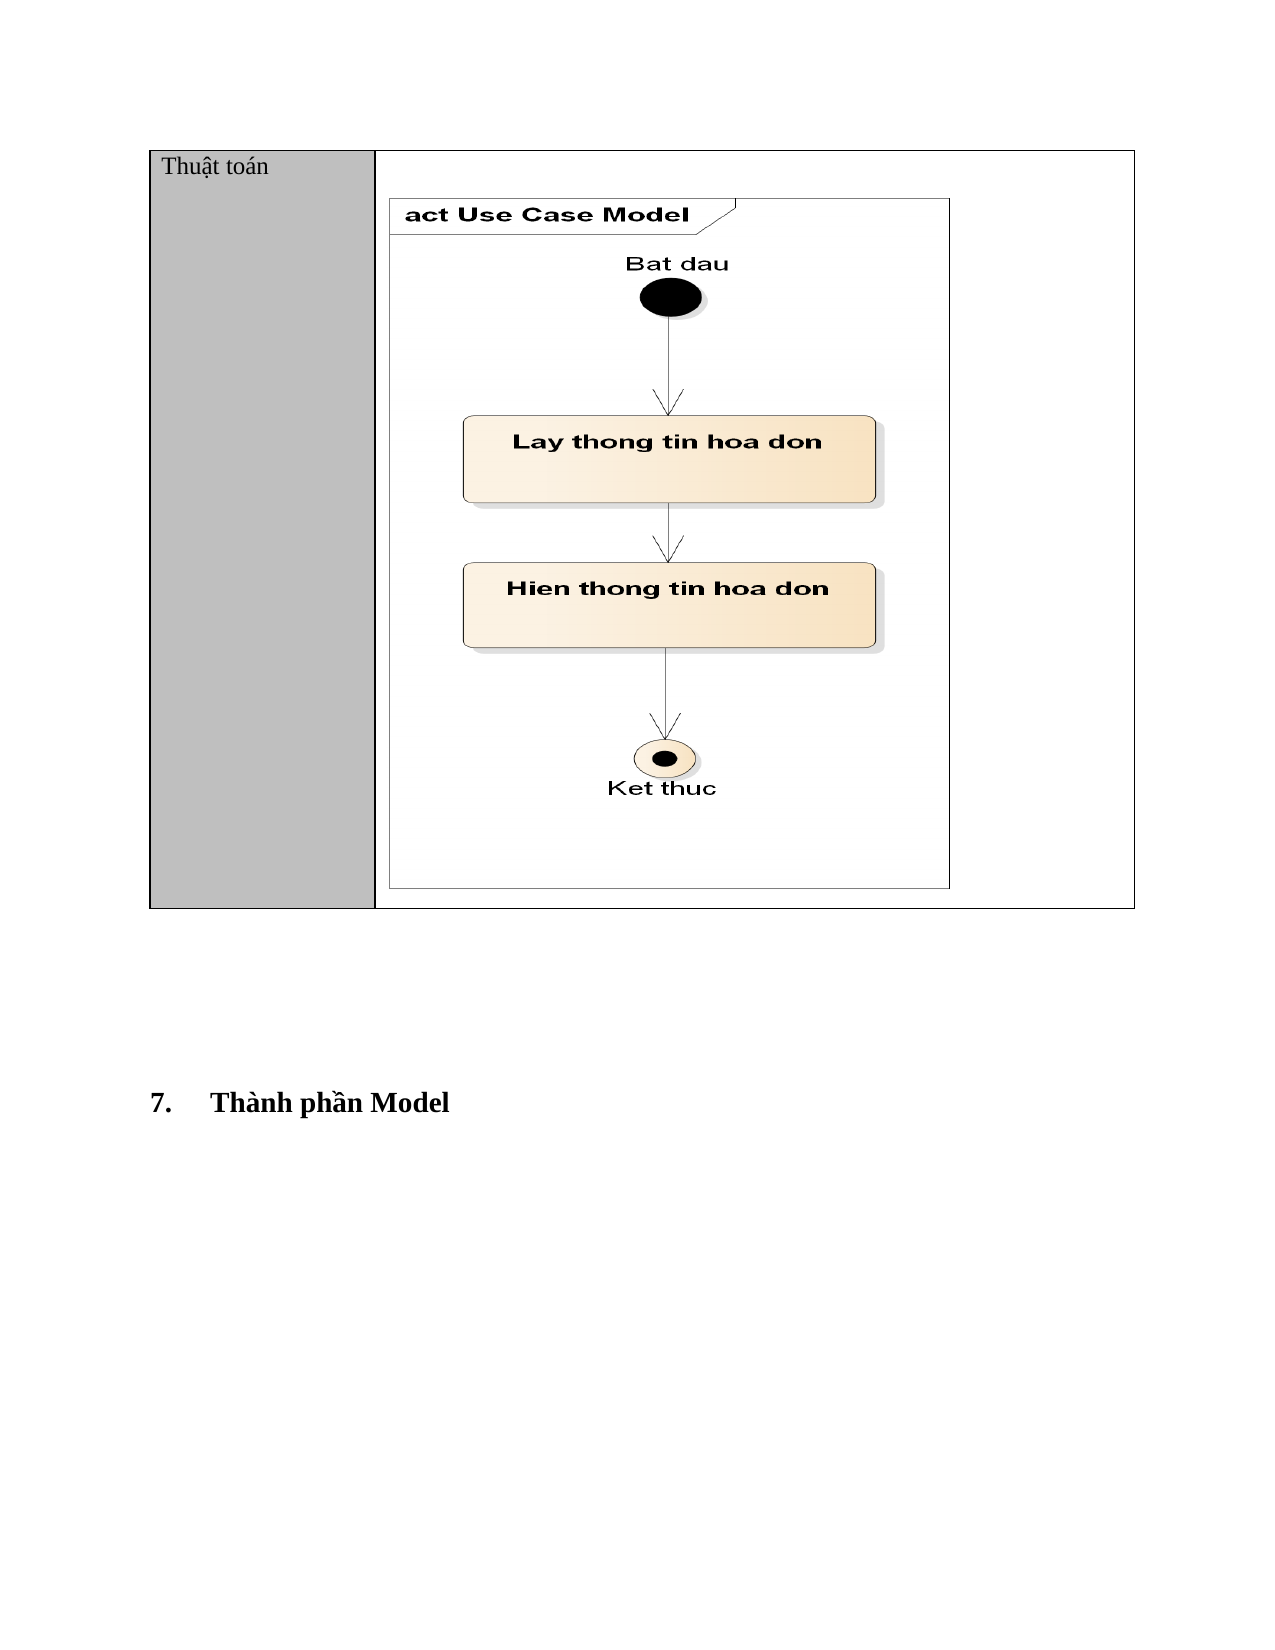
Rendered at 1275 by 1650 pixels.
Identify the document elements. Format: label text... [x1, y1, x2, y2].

table_cell Thuật toán [151, 151, 374, 908]
table_cell [376, 151, 1134, 908]
picture [386, 196, 952, 890]
title Thành phần Model [150, 1086, 1125, 1119]
